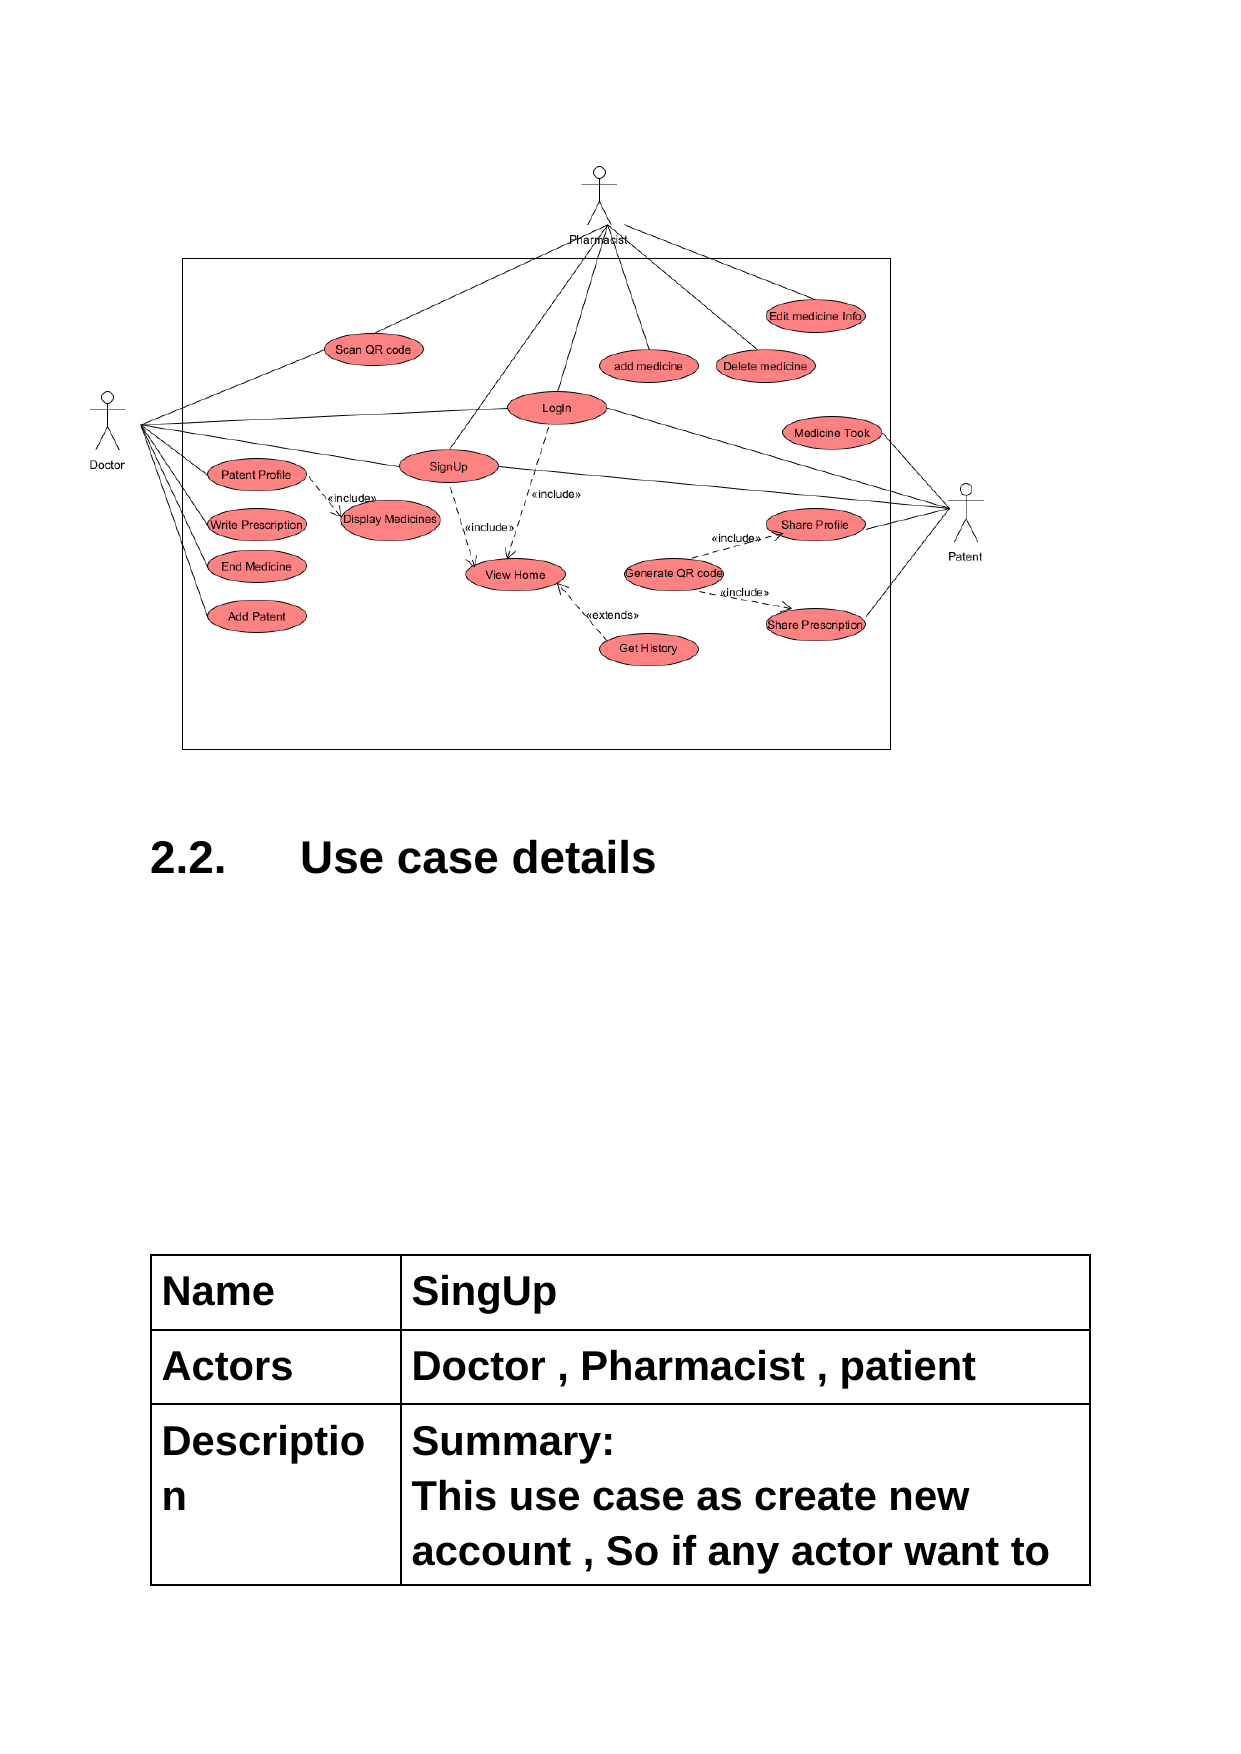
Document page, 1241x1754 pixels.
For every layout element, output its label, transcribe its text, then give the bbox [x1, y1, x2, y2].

table_cell Description [152, 1405, 400, 1584]
table_cell Actors [152, 1331, 400, 1403]
text 2.2. Use case details [150, 830, 1090, 883]
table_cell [402, 1405, 1089, 1584]
table_header Name [152, 1256, 400, 1329]
table_header SingUp [402, 1256, 1089, 1329]
picture [65, 150, 1007, 766]
table_cell Doctor , Pharmacist , patient [402, 1331, 1089, 1403]
